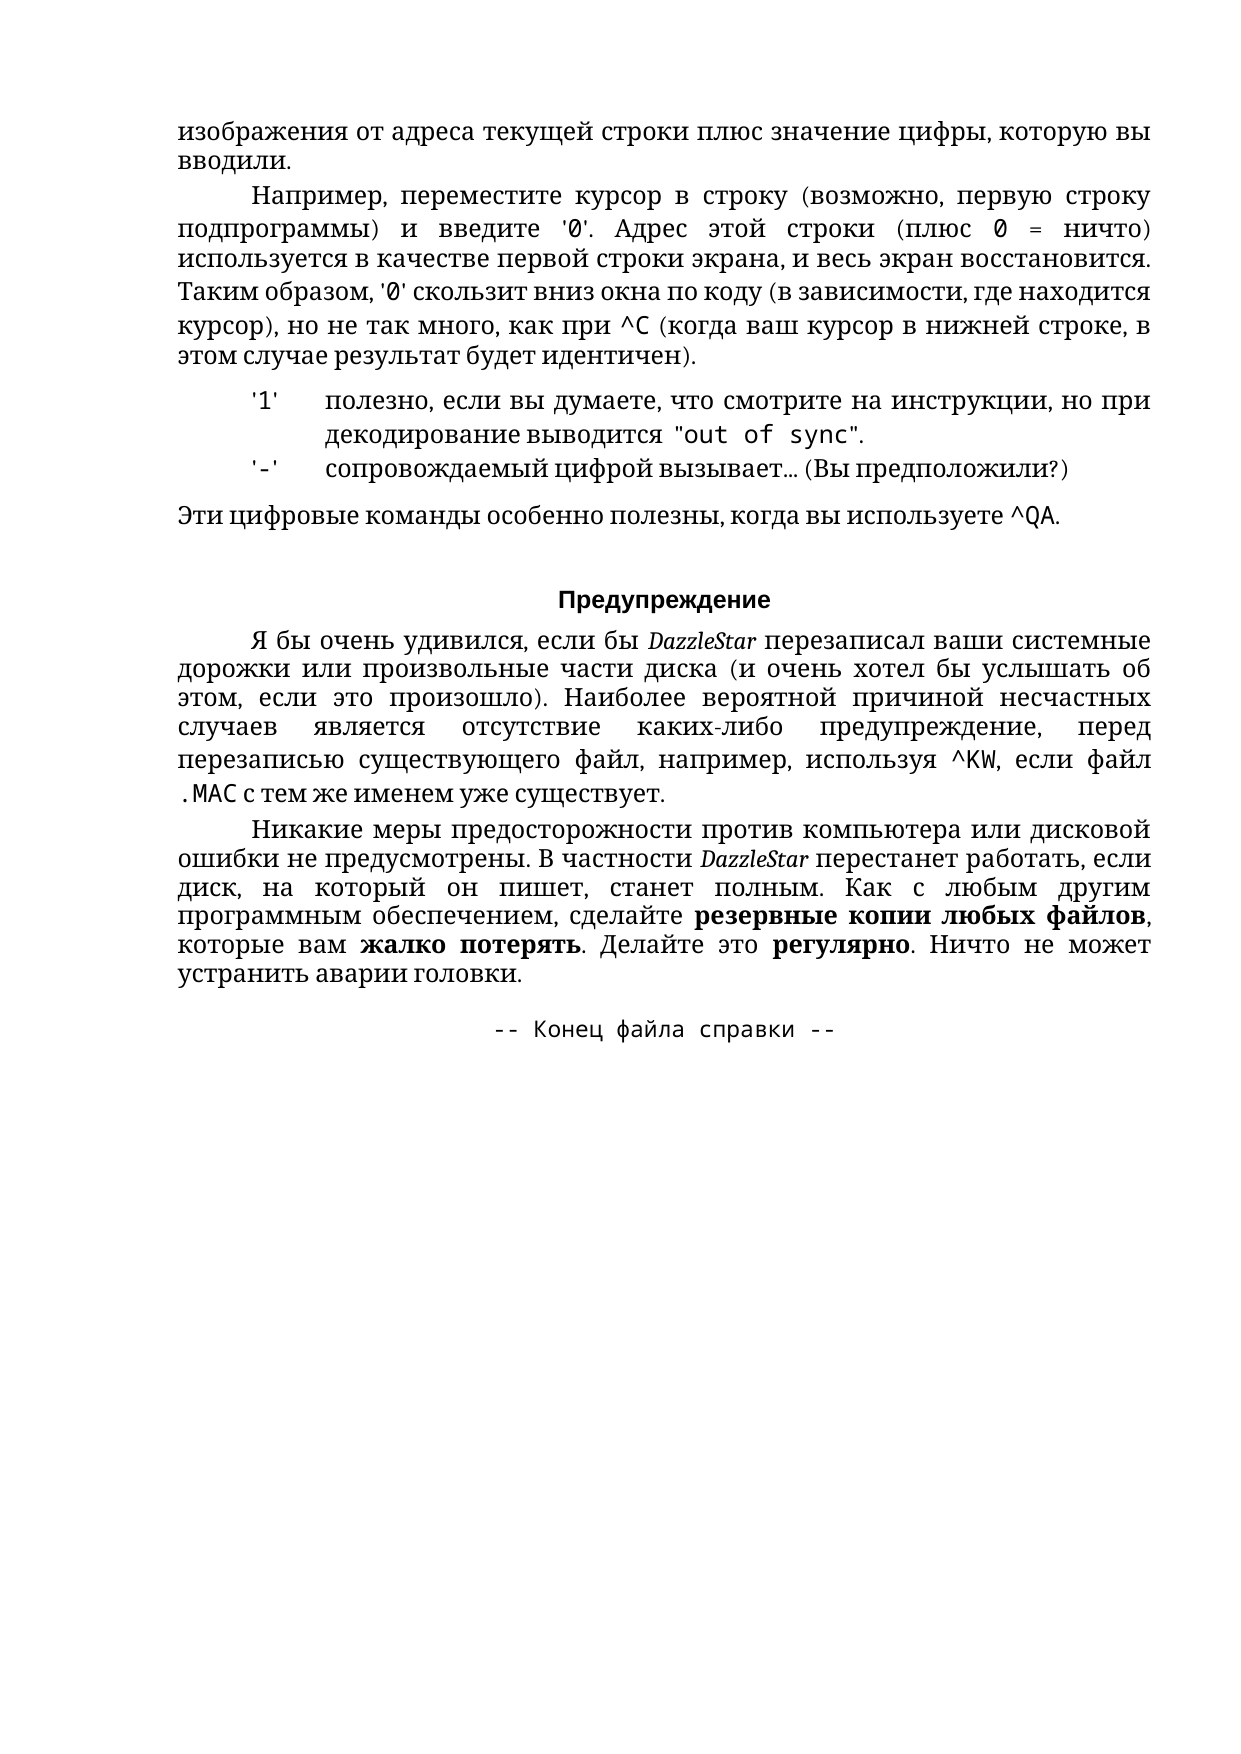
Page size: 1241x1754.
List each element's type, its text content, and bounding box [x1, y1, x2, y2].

text Никакие меры предосторожности против компьютера или дисковой ошибки не предусмотрены. В частности DazzleStar перестанет работать, если диск, на который он пишет, станет полным. Как с любым другим программным обеспечением, сделайте резервные копии любых файлов, которые вам жалко потерять. Делайте это регулярно. Ничто не может устранить аварии головки. [177, 816, 1152, 988]
text Например, переместите курсор в строку (возможно, первую строку подпрограммы) и введите '0'. Адрес этой строки (плюс 0 = ничто) используется в качестве первой строки экрана, и весь экран восстановится. Таким образом, '0' скользит вниз окна по коду (в зависимости, где находится курсор), но не так много, как при ^C (когда ваш курсор в нижней строке, в этом случае результат будет идентичен). [177, 182, 1152, 370]
text Предупреждение [177, 585, 1152, 614]
text Я бы очень удивился, если бы DazzleStar перезаписал ваши системные дорожки или произвольные части диска (и очень хотел бы услышать об этом, если это произошло). Наиболее вероятной причиной несчастных случаев является отсутствие каких-либо предупреждение, перед перезаписью существующего файл, например, используя ^KW, если файл .MAC с тем же именем уже существует. [177, 627, 1152, 810]
text Эти цифровые команды особенно полезны, когда вы используете ^QA. [177, 497, 1152, 532]
text '1' полезно, если вы думаете, что смотрите на инструкции, но при декодирование выводится "out of sync". [251, 383, 1152, 451]
text '-' сопровождаемый цифрой вызывает... (Вы предположили?) [251, 451, 1152, 485]
text -- Конец файла справки -- [177, 1013, 1152, 1045]
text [177, 118, 1152, 176]
